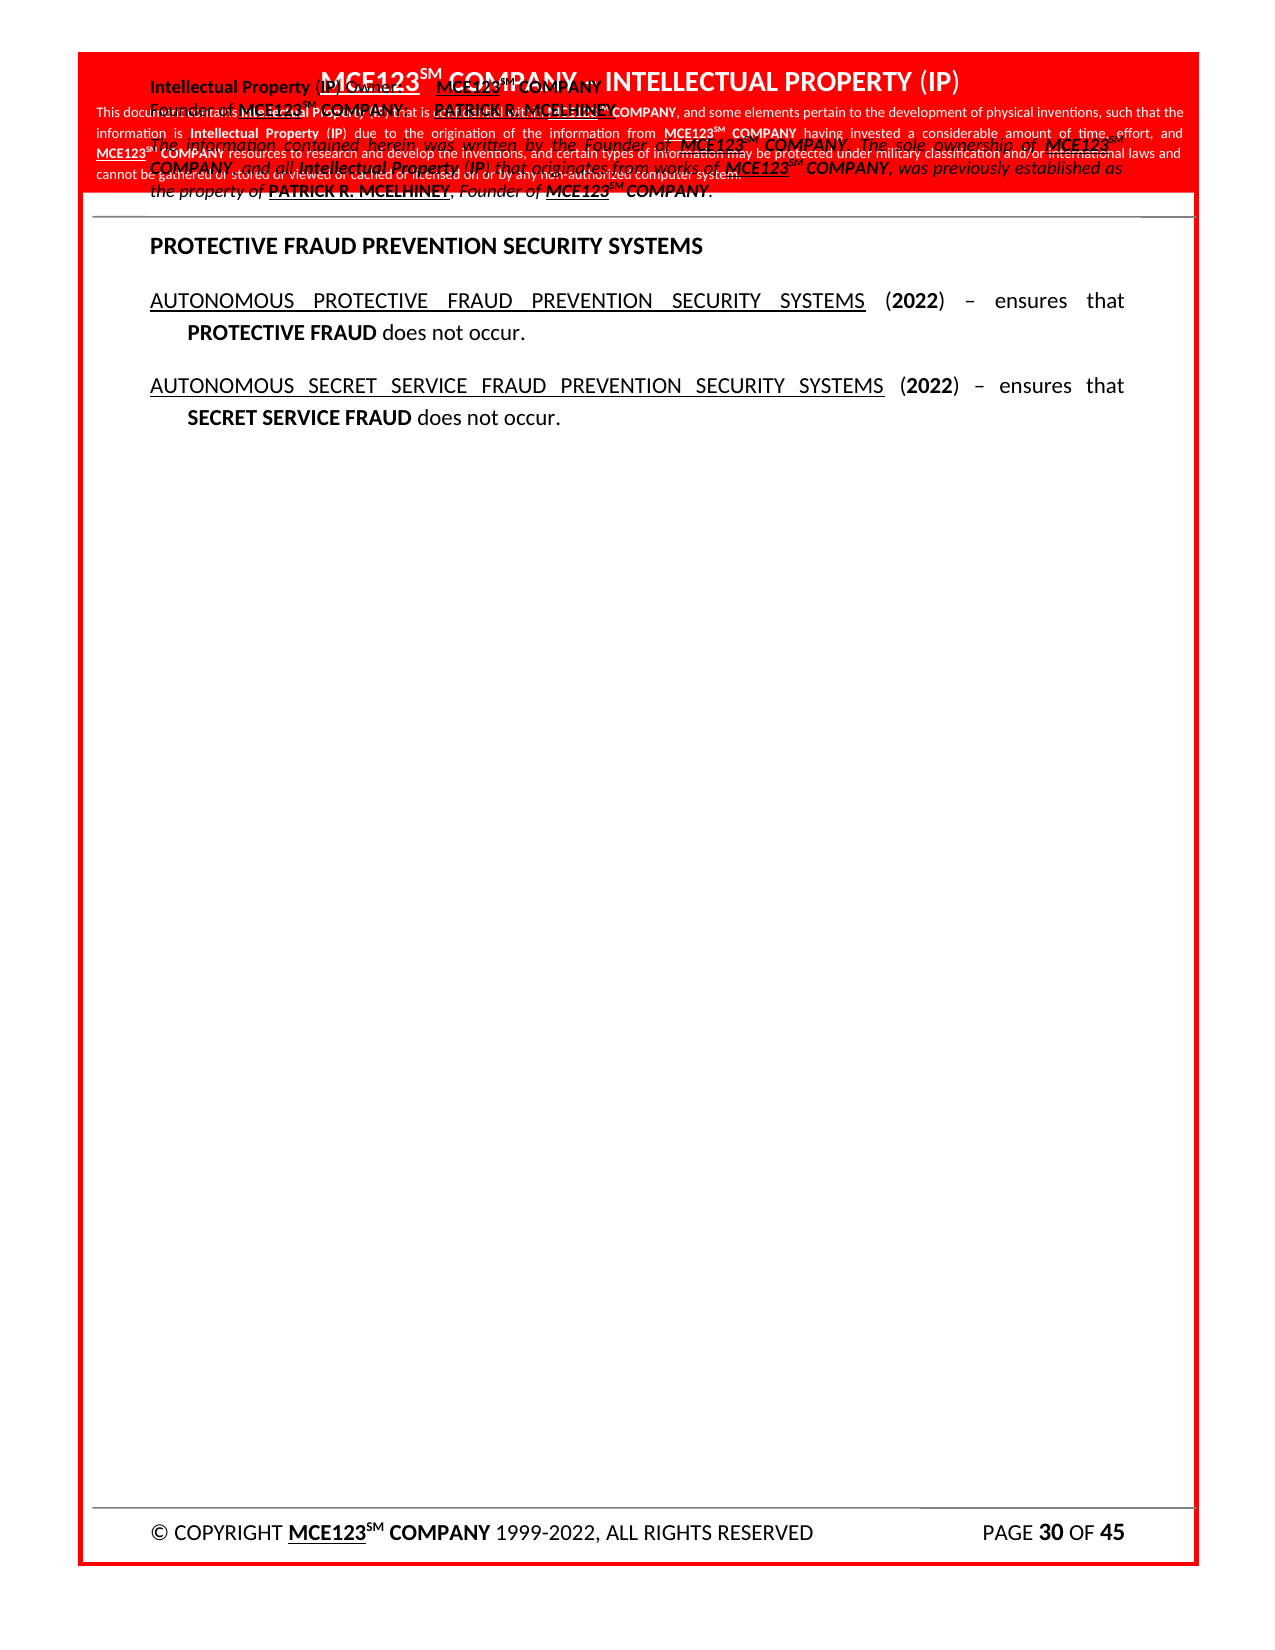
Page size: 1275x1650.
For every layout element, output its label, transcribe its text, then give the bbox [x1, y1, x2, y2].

text PROTECTIVE FRAUD PREVENTION SECURITY SYSTEMS [150, 230, 1125, 261]
text AUTONOMOUS PROTECTIVE FRAUD PREVENTION SECURITY SYSTEMS (2022) – ensures that PROTECTIVE FRAUD does not occur. [150, 286, 1125, 346]
text AUTONOMOUS SECRET SERVICE FRAUD PREVENTION SECURITY SYSTEMS (2022) – ensures that SECRET SERVICE FRAUD does not occur. [150, 371, 1125, 432]
